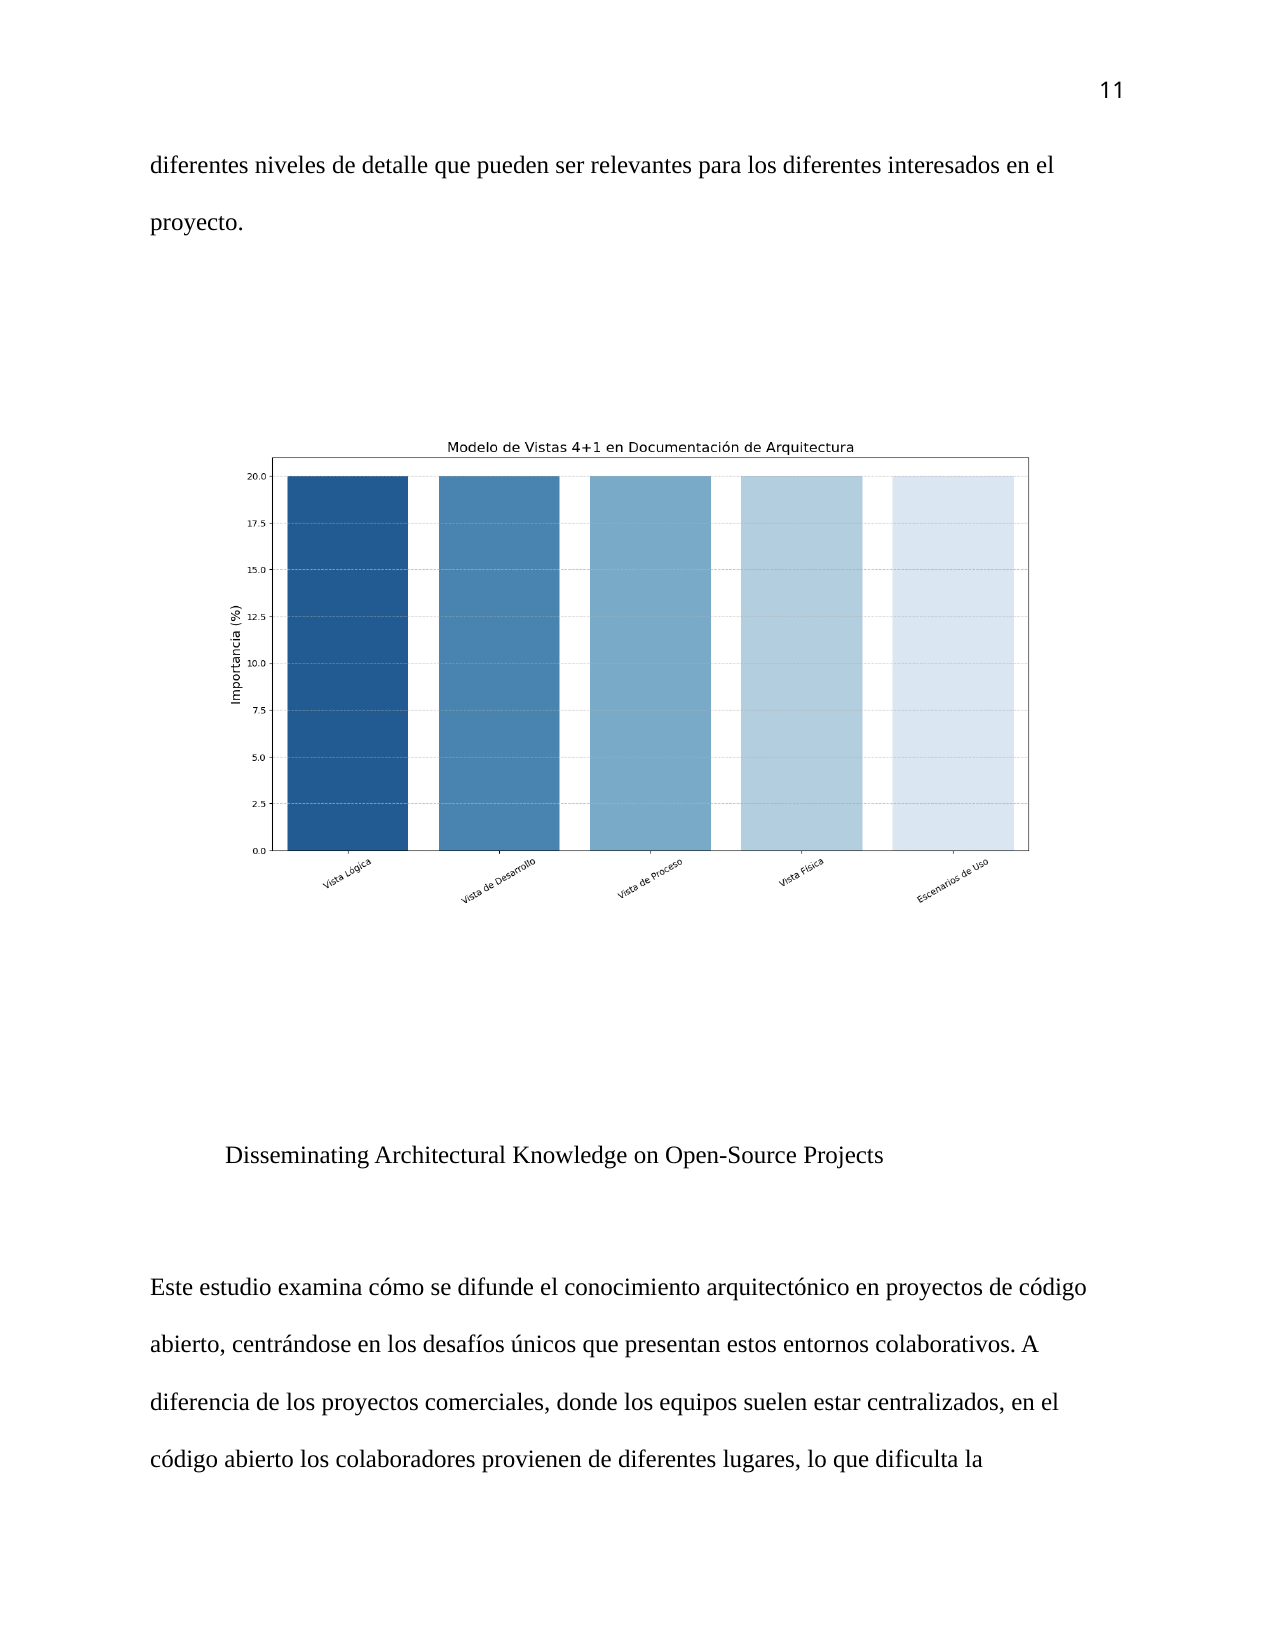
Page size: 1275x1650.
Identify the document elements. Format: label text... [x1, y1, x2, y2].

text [150, 150, 1125, 236]
picture [150, 396, 1125, 906]
text Disseminating Architectural Knowledge on Open-Source Projects [150, 1140, 1125, 1169]
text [150, 1214, 1125, 1473]
